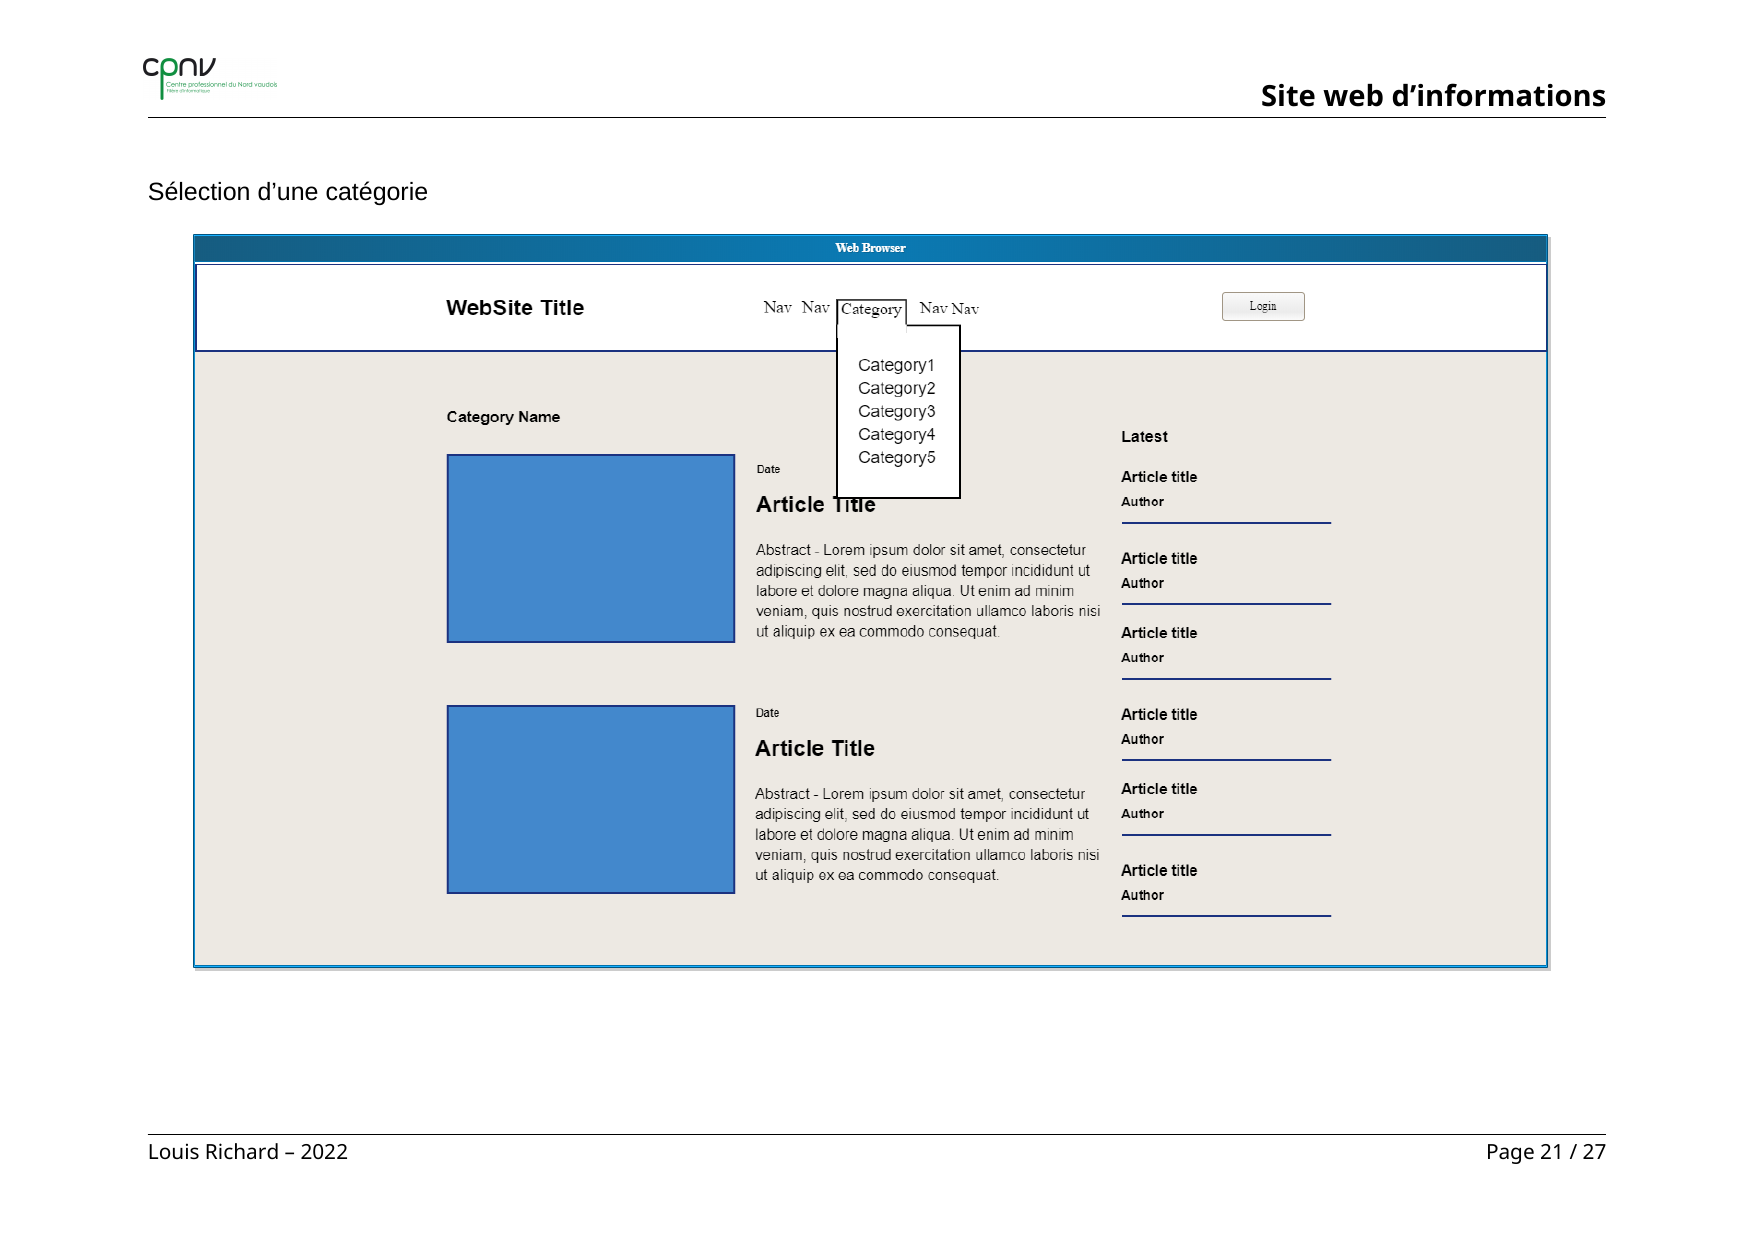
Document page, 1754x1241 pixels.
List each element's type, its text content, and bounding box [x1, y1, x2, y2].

text Sélection d’une catégorie [148, 176, 1606, 205]
picture [147, 205, 1606, 996]
picture [143, 58, 277, 100]
